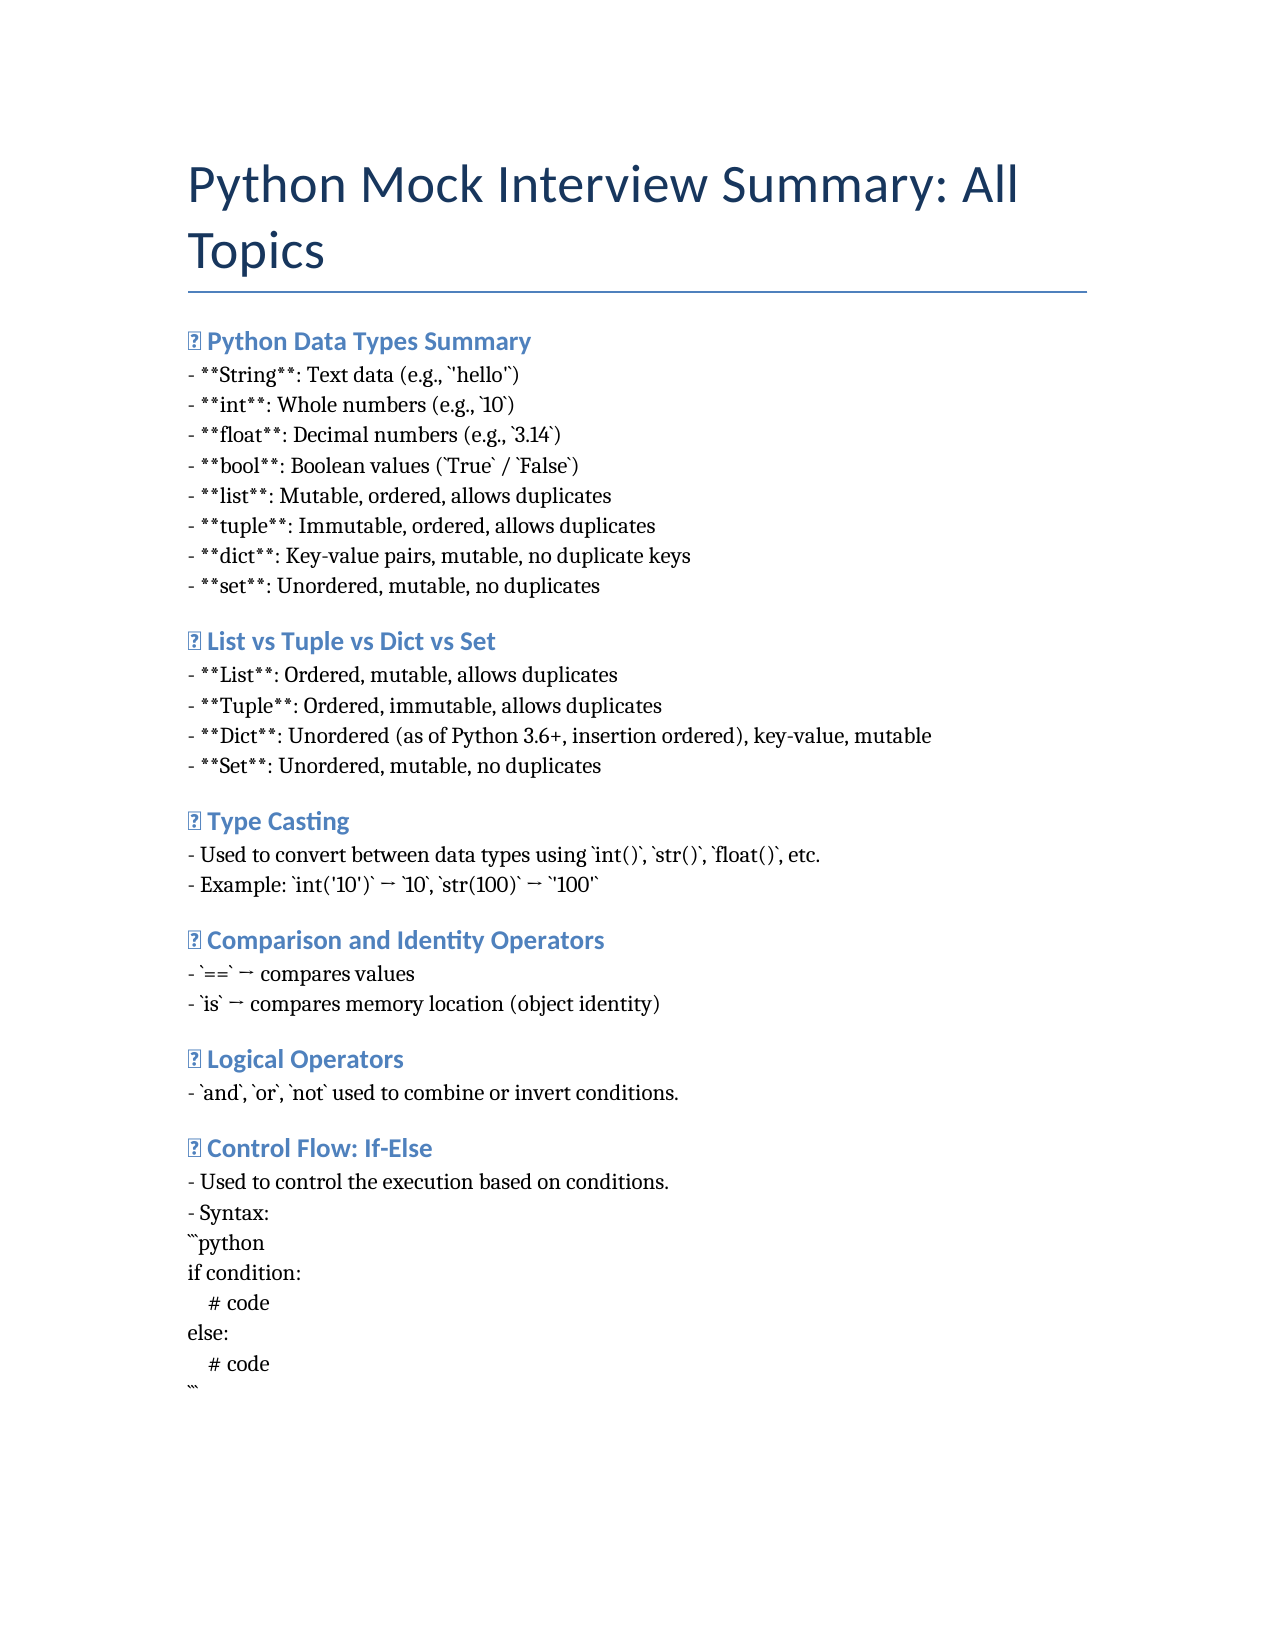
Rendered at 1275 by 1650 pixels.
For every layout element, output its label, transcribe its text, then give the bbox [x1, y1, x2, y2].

text - `and`, `or`, `not` used to combine or invert conditions. [187, 1080, 1087, 1107]
text - **List**: Ordered, mutable, allows duplicates - **Tuple**: Ordered, immutable, allows duplicates - **Dict**: Unordered (as of Python 3.6+, insertion ordered), key-value, mutable - **Set**: Unordered, mutable, no duplicates [187, 662, 1087, 779]
subtitle 📌 Python Data Types Summary [187, 324, 1087, 357]
subtitle 📌 Control Flow: If-Else [187, 1131, 1087, 1164]
text - `==` → compares values - `is` → compares memory location (object identity) [187, 961, 1087, 1018]
subtitle 📌 Logical Operators [187, 1042, 1087, 1075]
text - **String**: Text data (e.g., `'hello'`) - **int**: Whole numbers (e.g., `10`) - **float**: Decimal numbers (e.g., `3.14`) - **bool**: Boolean values (`True` / `False`) - **list**: Mutable, ordered, allows duplicates - **tuple**: Immutable, ordered, allows duplicates - **dict**: Key-value pairs, mutable, no duplicate keys - **set**: Unordered, mutable, no duplicates [187, 362, 1087, 600]
text - Used to control the execution based on conditions. - Syntax: ```python if condition: # code else: # code ``` [187, 1169, 1087, 1407]
text - Used to convert between data types using `int()`, `str()`, `float()`, etc. - Example: `int('10')` → `10`, `str(100)` → `'100'` [187, 842, 1087, 898]
subtitle 📌 Type Casting [187, 804, 1087, 837]
subtitle 📌 List vs Tuple vs Dict vs Set [187, 624, 1087, 657]
subtitle 📌 Comparison and Identity Operators [187, 923, 1087, 956]
title Python Mock Interview Summary: All Topics [187, 150, 1087, 293]
